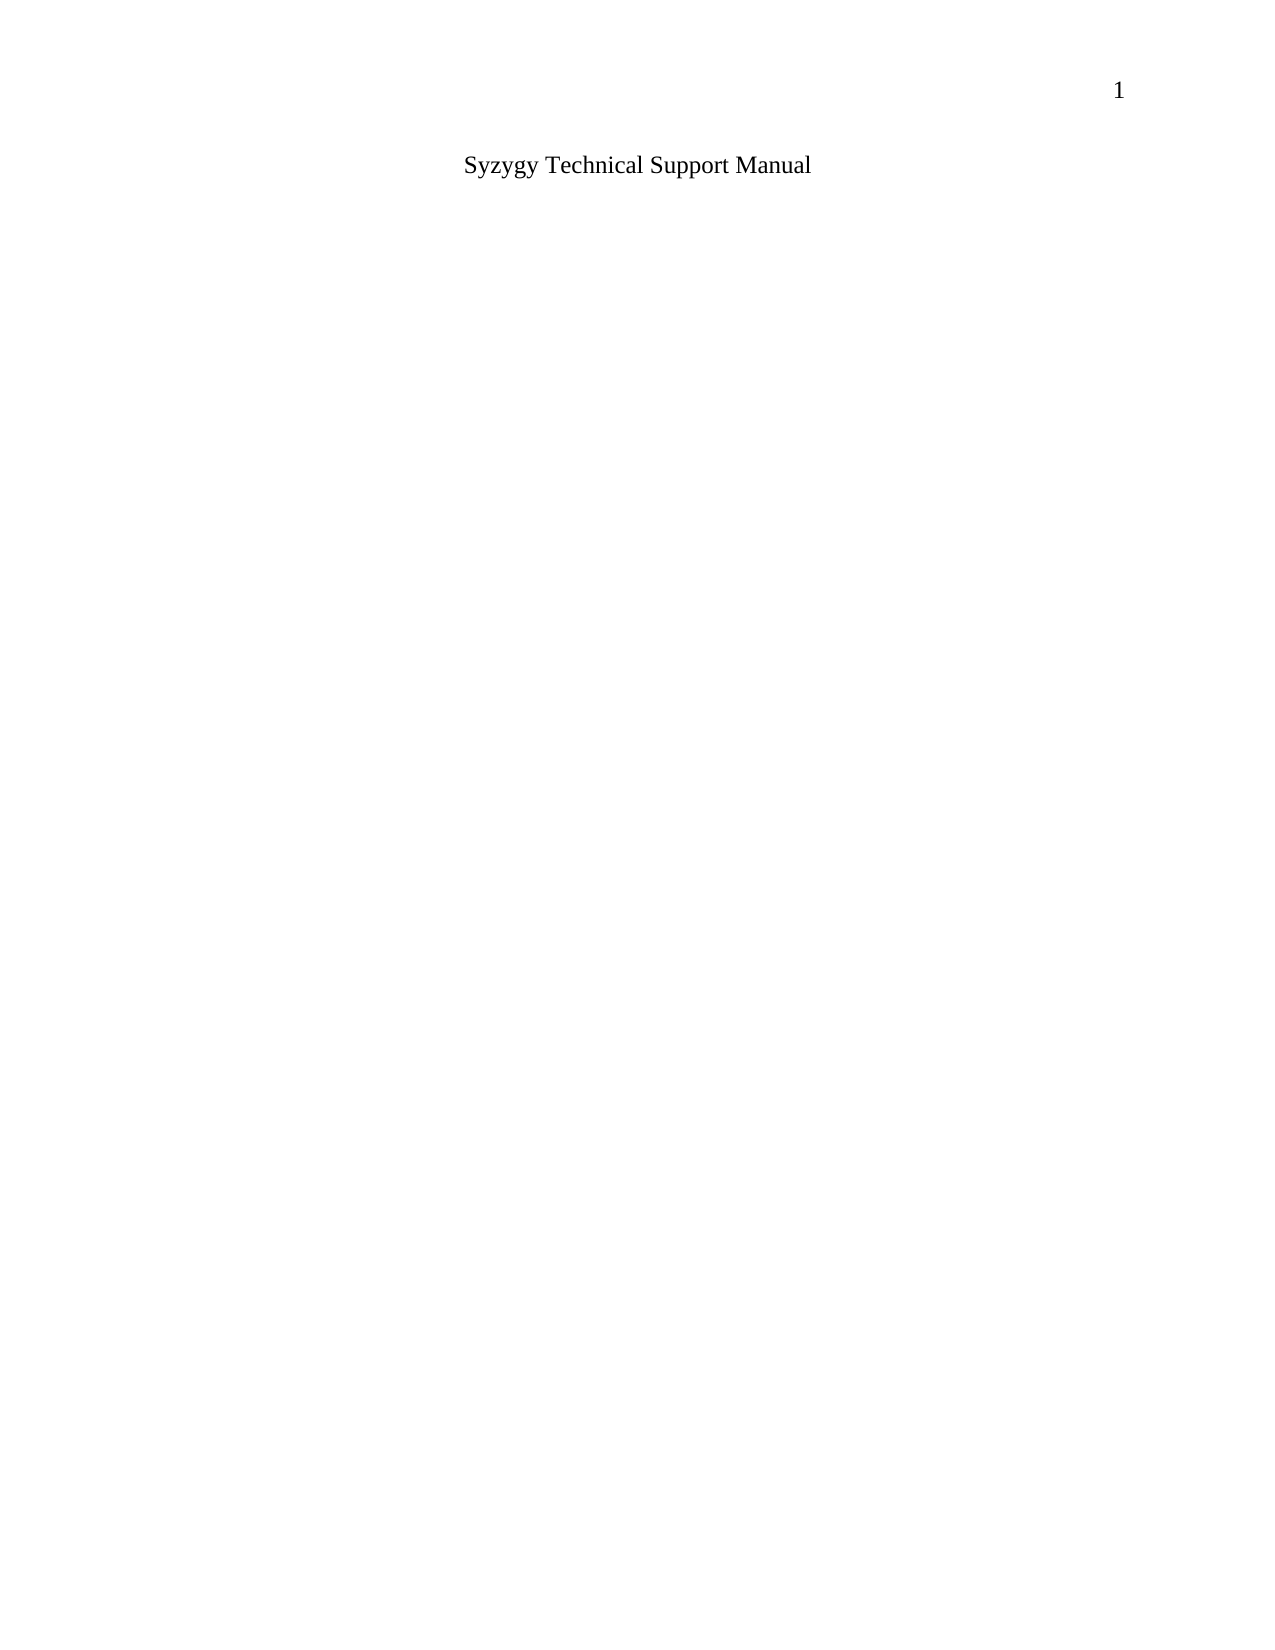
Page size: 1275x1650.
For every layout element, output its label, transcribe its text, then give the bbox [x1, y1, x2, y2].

text Syzygy Technical Support Manual [150, 150, 1125, 179]
